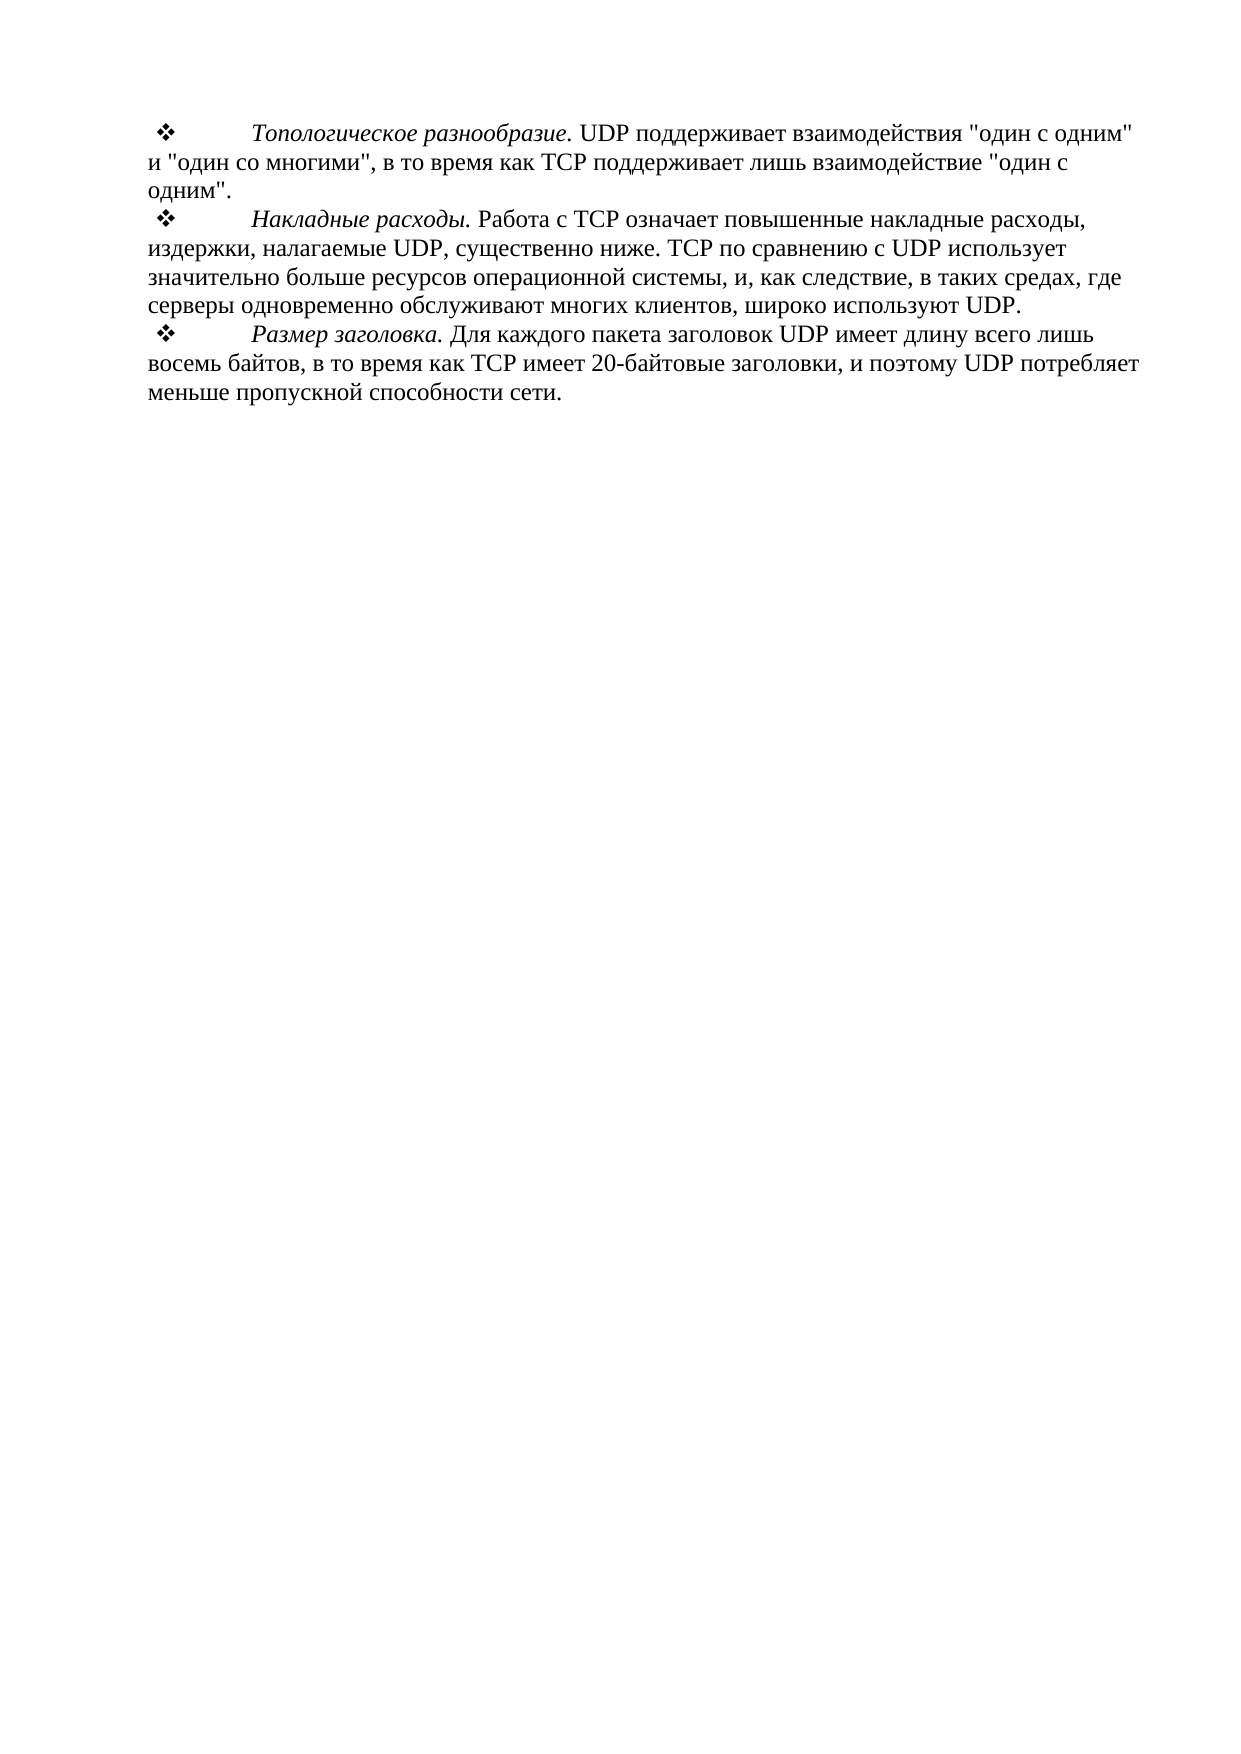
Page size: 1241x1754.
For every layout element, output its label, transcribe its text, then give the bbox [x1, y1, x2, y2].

list Накладные расходы. Работа с TCP означает повышенные накладные расходы, издержки, налагаемые UDP, существенно ниже. TCP по сравнению с UDP использует значительно больше ресурсов операционной системы, и, как следствие, в таких средах, где серверы одновременно обслуживают многих клиентов, широко используют UDP. [148, 204, 1152, 319]
list Размер заголовка. Для каждого пакета заголовок UDP имеет длину всего лишь восемь байтов, в то время как TCP имеет 20-байтовые заголовки, и поэтому UDP потребляет меньше пропускной способности сети. [148, 319, 1152, 406]
list Топологическое разнообразие. UDP поддерживает взаимодействия "один с одним" и "один со многими", в то время как TCP поддерживает лишь взаимодействие "один с одним". [148, 118, 1152, 204]
